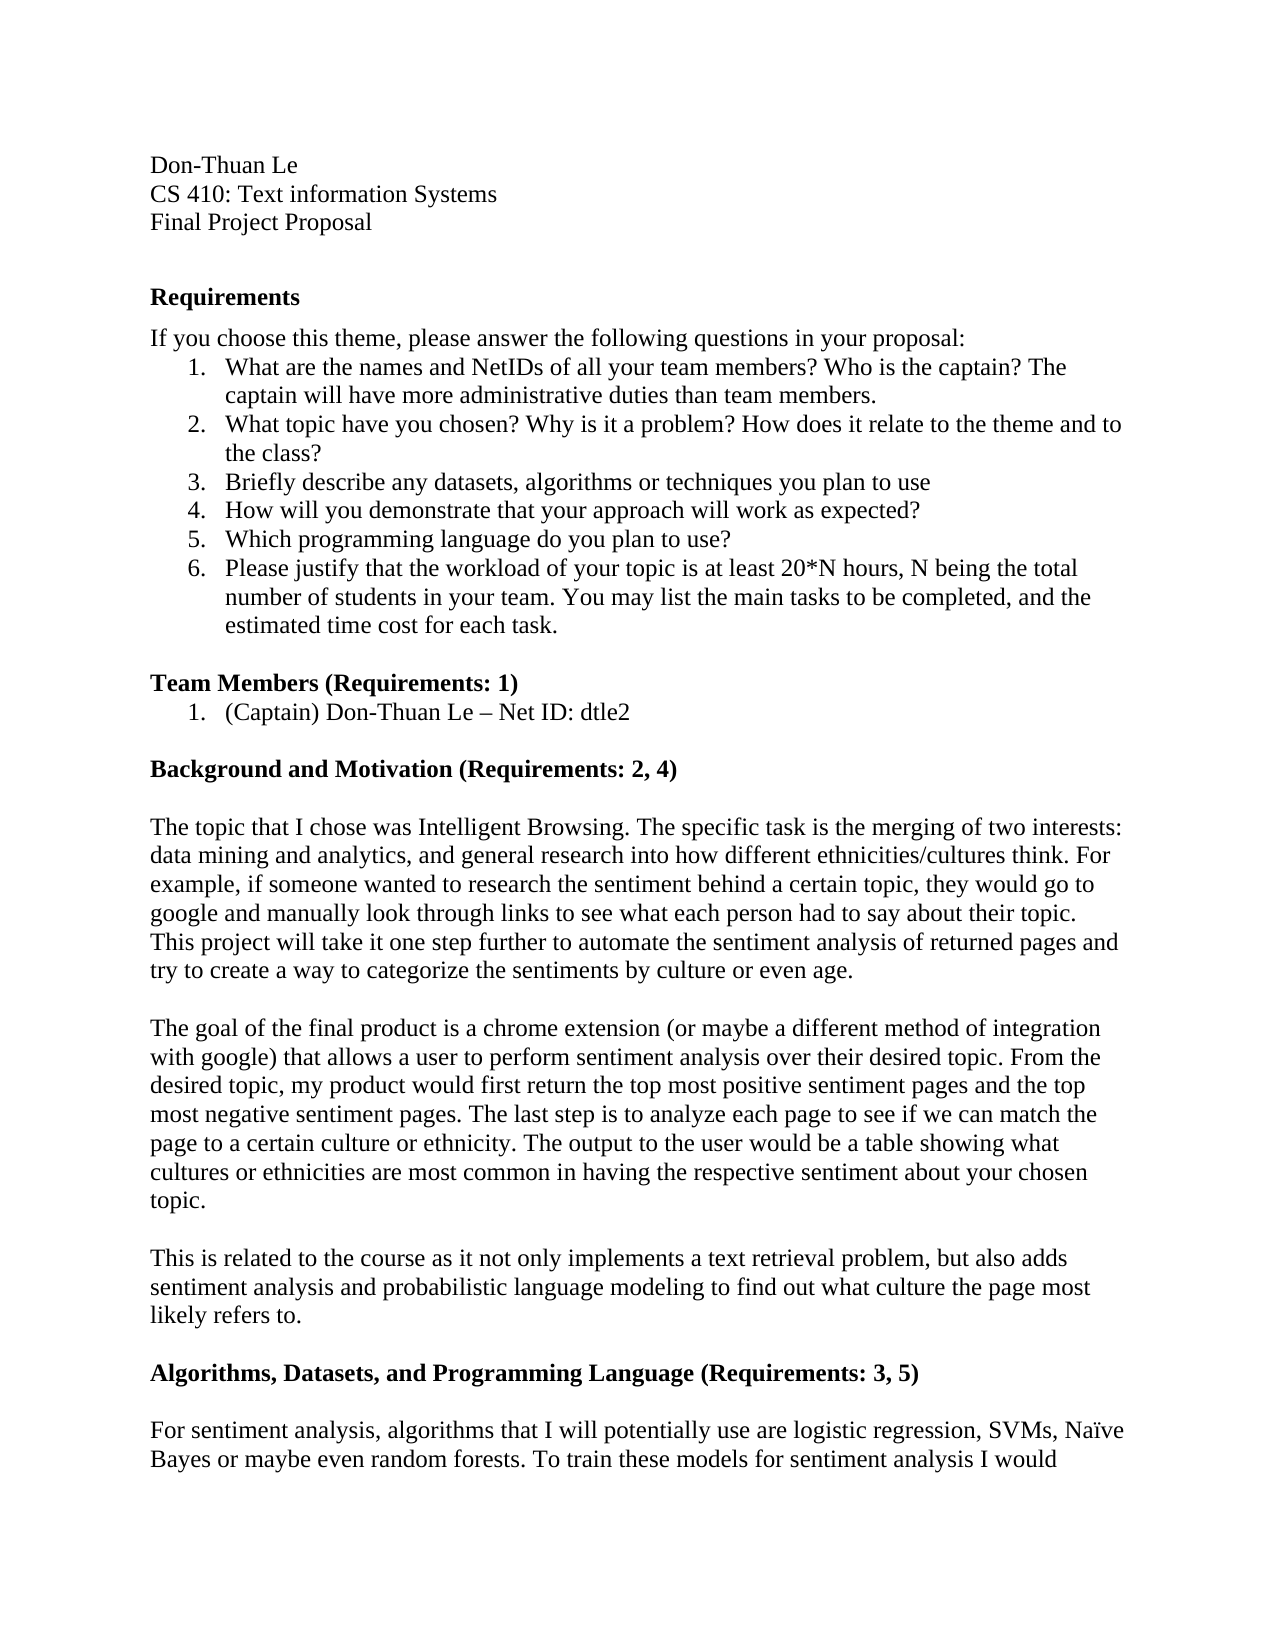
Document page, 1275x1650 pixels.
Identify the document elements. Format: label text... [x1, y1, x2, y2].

text Final Project Proposal [150, 207, 1125, 236]
list What topic have you chosen? Why is it a problem? How does it relate to the theme and to the class? [187, 409, 1125, 467]
list What are the names and NetIDs of all your team members? Who is the captain? The captain will have more administrative duties than team members. [187, 352, 1125, 409]
text The goal of the final product is a chrome extension (or maybe a different method of integration with google) that allows a user to perform sentiment analysis over their desired topic. From the desired topic, my product would first return the top most positive sentiment pages and the top most negative sentiment pages. The last step is to analyze each page to see if we can match the page to a certain culture or ethnicity. The output to the user would be a table showing what cultures or ethnicities are most common in having the respective sentiment about your chosen topic. [150, 1013, 1125, 1214]
list Which programming language do you plan to use? [187, 524, 1125, 553]
text Don-Thuan Le [150, 150, 1125, 179]
text The topic that I chose was Intelligent Browsing. The specific task is the merging of two interests: data mining and analytics, and general research into how different ethnicities/cultures think. For example, if someone wanted to research the sentiment behind a certain topic, they would go to google and manually look through links to see what each person had to say about their topic. This project will take it one step further to automate the sentiment analysis of returned pages and try to create a way to categorize the sentiments by culture or even age. [150, 812, 1125, 984]
list Please justify that the workload of your topic is at least 20*N hours, N being the total number of students in your team. You may list the main tasks to be completed, and the estimated time cost for each task. [187, 553, 1125, 639]
text Algorithms, Datasets, and Programming Language (Requirements: 3, 5) [150, 1358, 1125, 1387]
list (Captain) Don-Thuan Le – Net ID: dtle2 [187, 697, 1125, 725]
text Team Members (Requirements: 1) [150, 668, 1125, 697]
list Briefly describe any datasets, algorithms or techniques you plan to use [187, 467, 1125, 495]
text If you choose this theme, please answer the following questions in your proposal: [150, 323, 1125, 352]
text Background and Motivation (Requirements: 2, 4) [150, 754, 1125, 783]
text CS 410: Text information Systems [150, 179, 1125, 207]
list How will you demonstrate that your approach will work as expected? [187, 495, 1125, 524]
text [150, 1415, 1125, 1473]
text This is related to the course as it not only implements a text retrieval problem, but also adds sentiment analysis and probabilistic language modeling to find out what culture the page most likely refers to. [150, 1243, 1125, 1329]
text Requirements [150, 282, 1125, 310]
